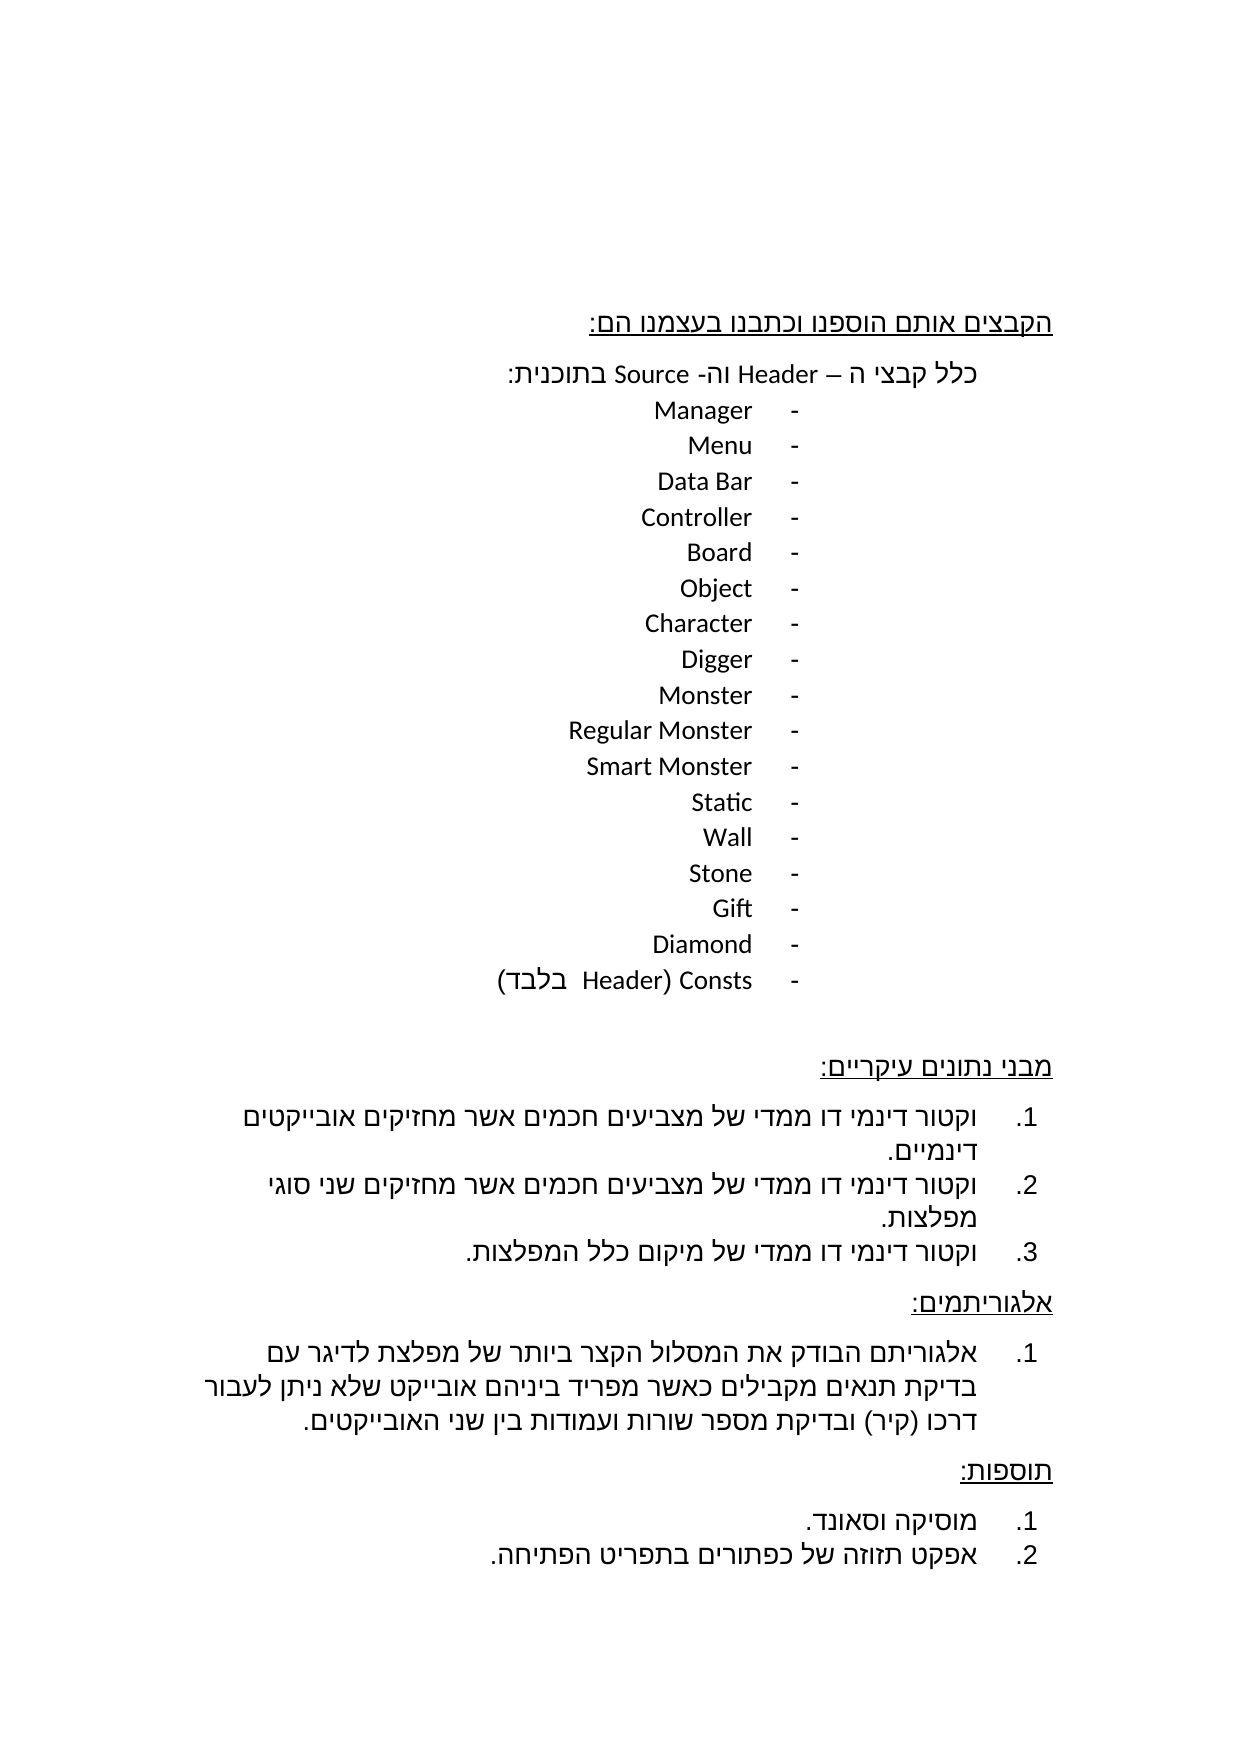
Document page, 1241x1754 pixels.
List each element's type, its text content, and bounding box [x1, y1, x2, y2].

list Gift [187, 892, 790, 925]
list וקטור דינמי דו ממדי של מיקום כלל המפלצות. [187, 1236, 1015, 1267]
list Monster [187, 678, 790, 711]
list Static [187, 785, 790, 818]
list וקטור דינמי דו ממדי של מצביעים חכמים אשר מחזיקים אובייקטים דינמיים. [187, 1101, 1015, 1166]
text אלגוריתמים: [187, 1287, 1053, 1318]
list Stone [187, 856, 790, 889]
list Character [187, 607, 790, 640]
list Consts (Header בלבד) [187, 963, 790, 996]
list אלגוריתם הבודק את המסלול הקצר ביותר של מפלצת לדיגר עם בדיקת תנאים מקבילים כאשר מפריד ביניהם אובייקט שלא ניתן לעבור דרכו (קיר) ובדיקת מספר שורות ועמודות בין שני האובייקטים. [187, 1337, 1015, 1436]
list אפקט תזוזה של כפתורים בתפריט הפתיחה. [187, 1539, 1015, 1570]
list Data Bar [187, 464, 790, 497]
text תוספות: [187, 1455, 1053, 1486]
list Object [187, 571, 790, 604]
list Controller [187, 500, 790, 533]
list Manager [187, 393, 790, 426]
list Wall [187, 820, 790, 853]
list Regular Monster [187, 713, 790, 747]
list Board [187, 535, 790, 568]
list כלל קבצי ה – Header וה- Source בתוכנית: [187, 357, 978, 390]
text מבני נתונים עיקריים: [187, 1051, 1053, 1082]
list Diamond [187, 927, 790, 960]
text הקבצים אותם הוספנו וכתבנו בעצמנו הם: [187, 307, 1053, 338]
list וקטור דינמי דו ממדי של מצביעים חכמים אשר מחזיקים שני סוגי מפלצות. [187, 1169, 1015, 1234]
list Digger [187, 642, 790, 675]
list Smart Monster [187, 749, 790, 782]
list מוסיקה וסאונד. [187, 1505, 1015, 1537]
list Menu [187, 428, 790, 462]
